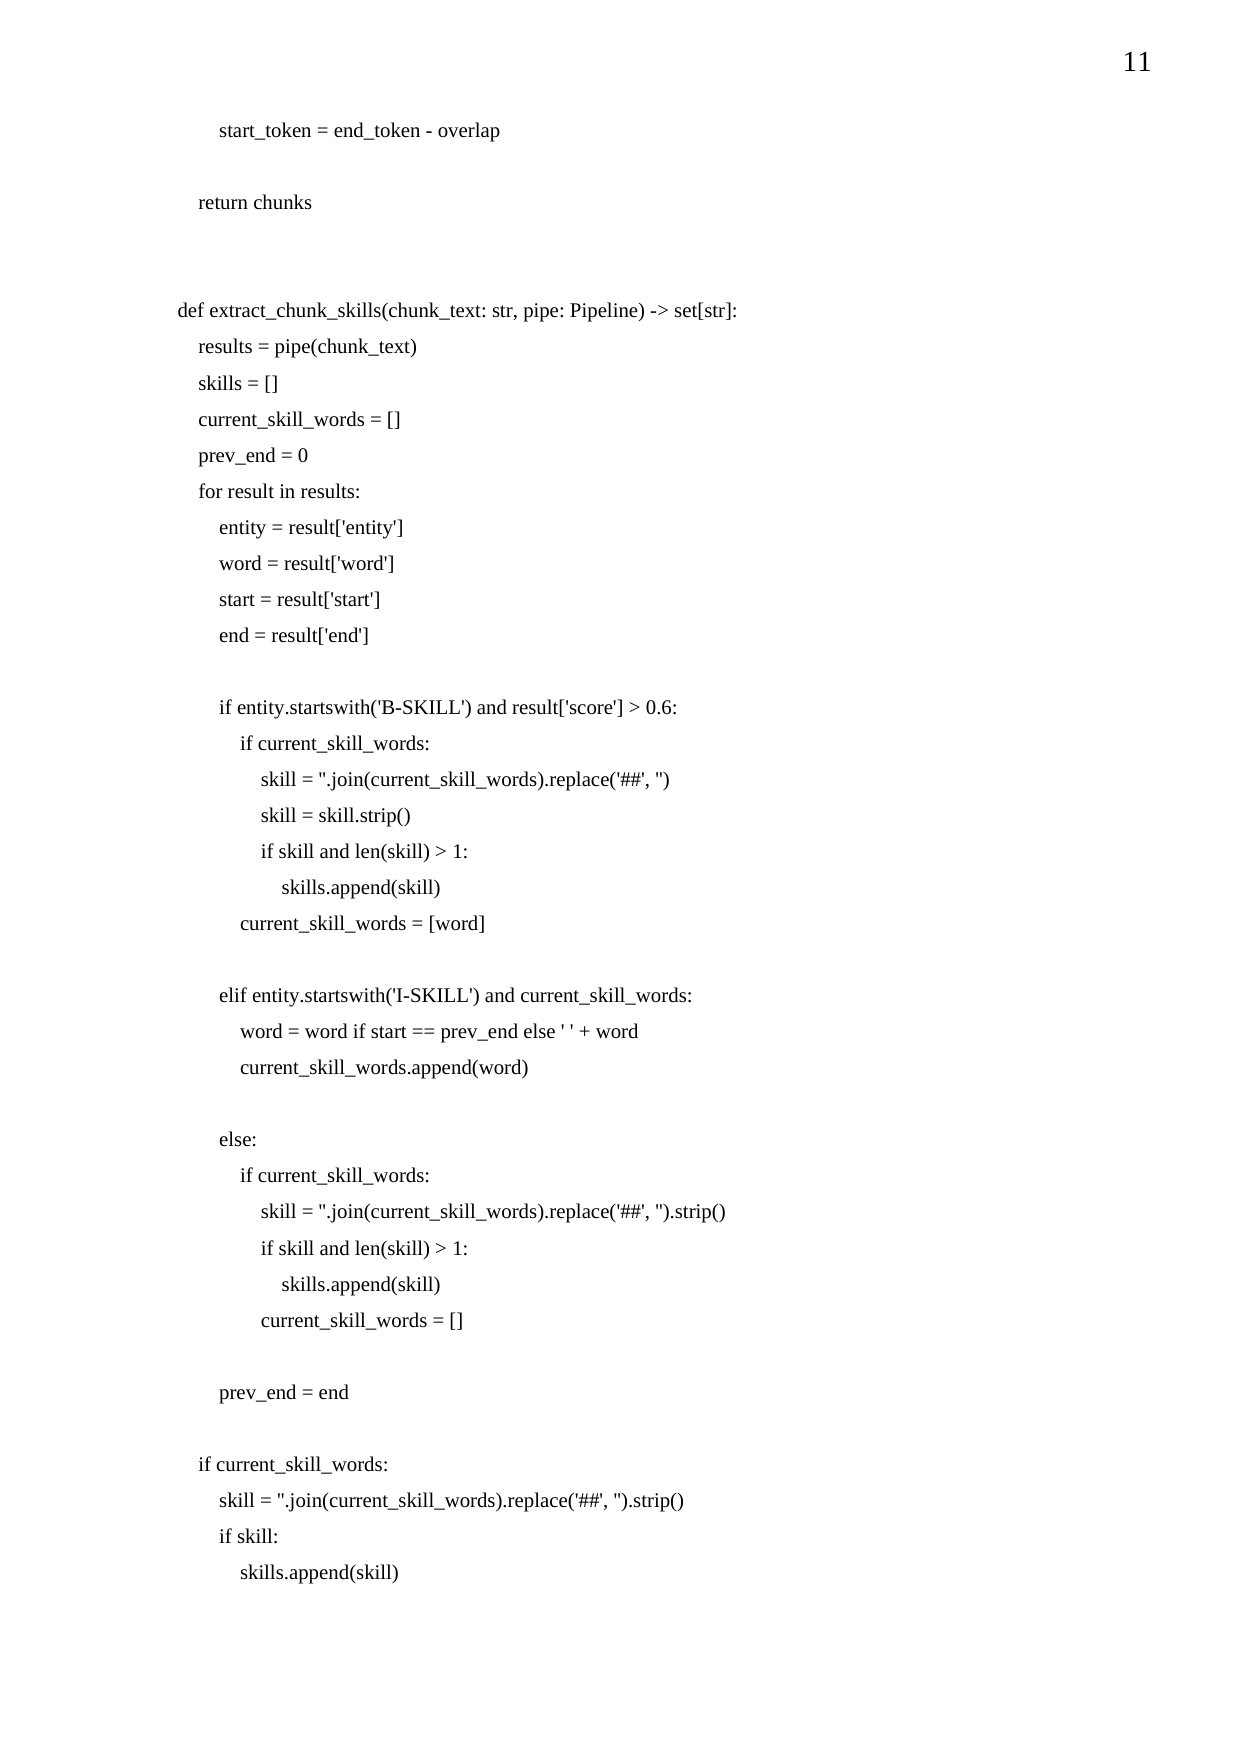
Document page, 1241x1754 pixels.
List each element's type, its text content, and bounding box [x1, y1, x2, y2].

text results = pipe(chunk_text) [177, 334, 1152, 358]
text word = word if start == prev_end else ' ' + word [177, 1019, 1152, 1043]
text current_skill_words = [] [177, 406, 1152, 431]
text word = result['word'] [177, 551, 1152, 575]
text entity = result['entity'] [177, 514, 1152, 539]
text prev_end = end [177, 1379, 1152, 1404]
text prev_end = 0 [177, 442, 1152, 467]
text if entity.startswith('B-SKILL') and result['score'] > 0.6: [177, 695, 1152, 719]
text skills.append(skill) [177, 1271, 1152, 1296]
text start = result['start'] [177, 587, 1152, 611]
text if skill and len(skill) > 1: [177, 1235, 1152, 1259]
text current_skill_words = [] [177, 1307, 1152, 1332]
text current_skill_words.append(word) [177, 1055, 1152, 1079]
text skill = ''.join(current_skill_words).replace('##', '').strip() [177, 1199, 1152, 1223]
text skill = ''.join(current_skill_words).replace('##', '') [177, 767, 1152, 791]
text if current_skill_words: [177, 1163, 1152, 1187]
text else: [177, 1127, 1152, 1151]
text elif entity.startswith('I-SKILL') and current_skill_words: [177, 983, 1152, 1007]
text skill = skill.strip() [177, 803, 1152, 827]
text if current_skill_words: [177, 731, 1152, 755]
text start_token = end_token - overlap [177, 118, 1152, 142]
text if skill and len(skill) > 1: [177, 839, 1152, 863]
text skill = ''.join(current_skill_words).replace('##', '').strip() [177, 1488, 1152, 1512]
text if skill: [177, 1524, 1152, 1548]
text for result in results: [177, 478, 1152, 503]
text skills.append(skill) [177, 1560, 1152, 1584]
text def extract_chunk_skills(chunk_text: str, pipe: Pipeline) -> set[str]: [177, 298, 1152, 322]
text if current_skill_words: [177, 1452, 1152, 1476]
text skills.append(skill) [177, 875, 1152, 899]
text end = result['end'] [177, 623, 1152, 647]
text skills = [] [177, 370, 1152, 394]
text current_skill_words = [word] [177, 911, 1152, 935]
text return chunks [177, 190, 1152, 214]
